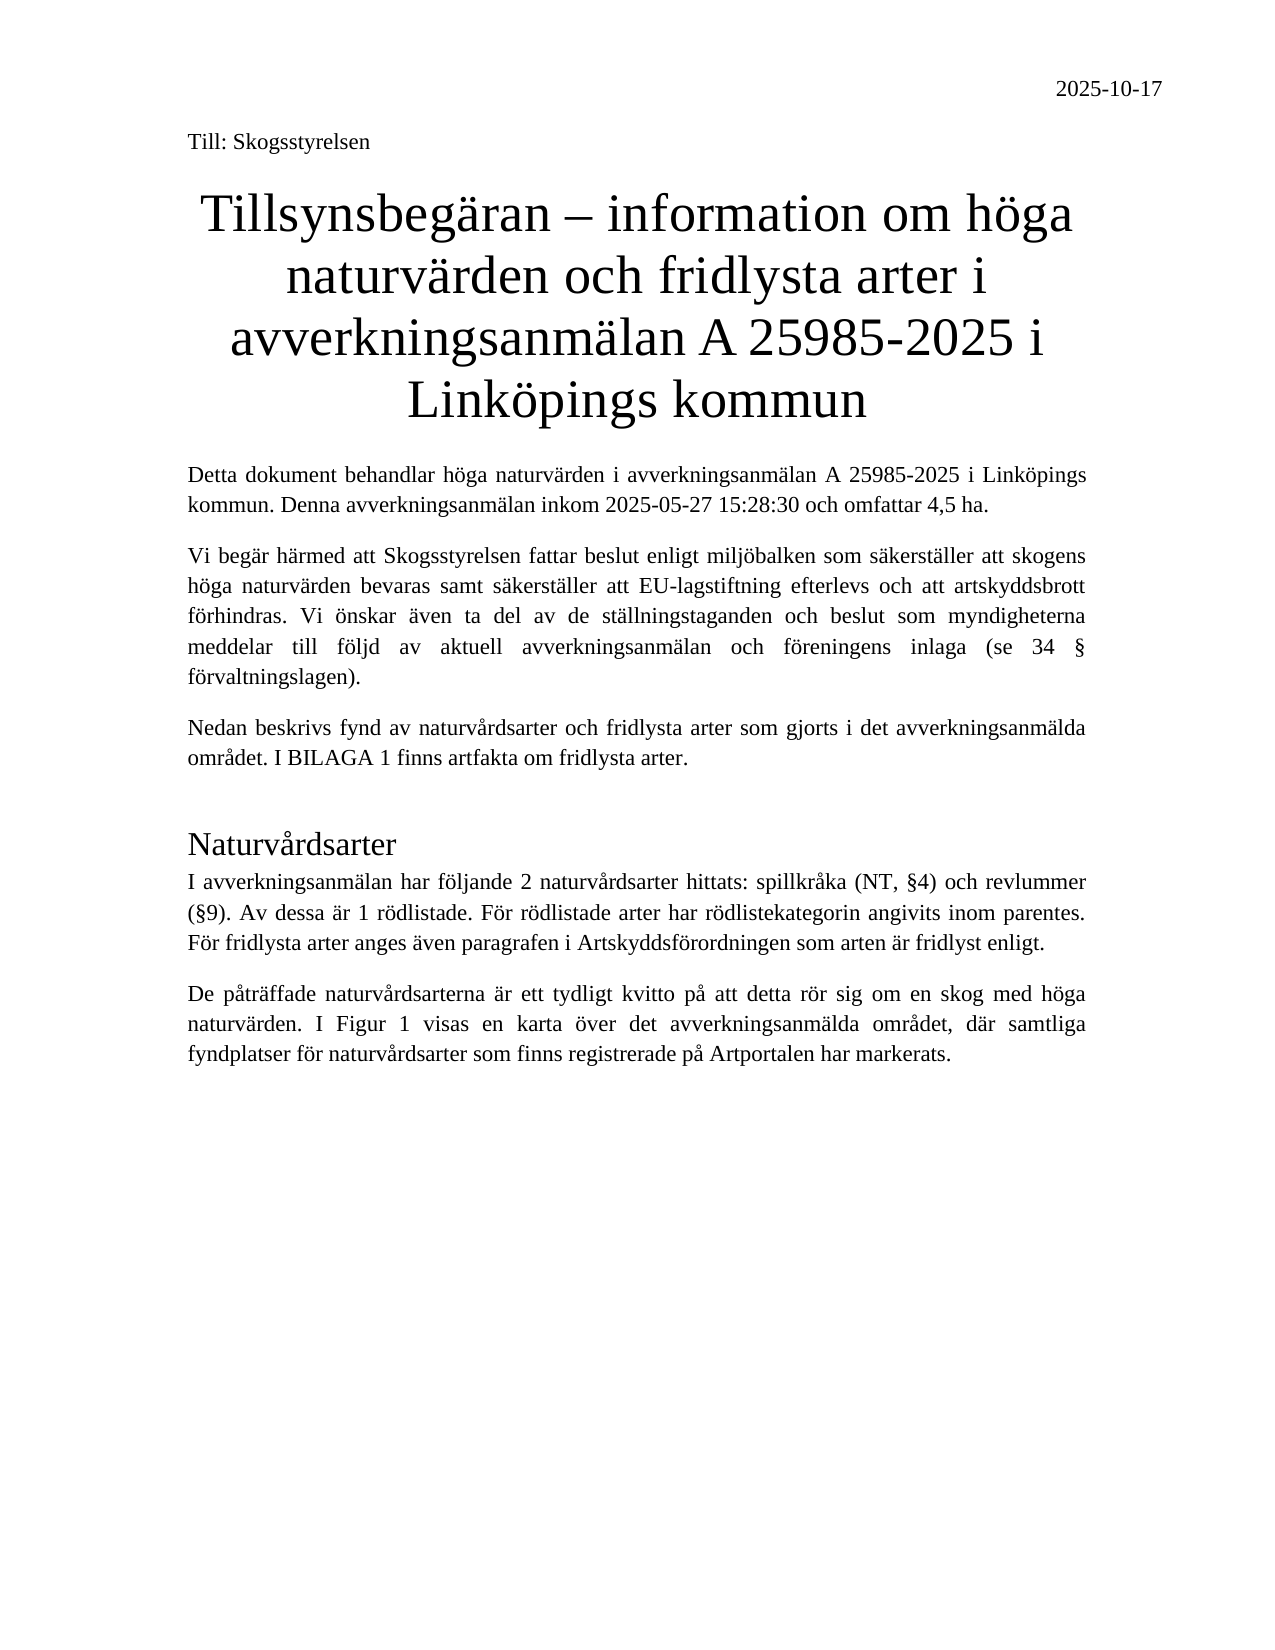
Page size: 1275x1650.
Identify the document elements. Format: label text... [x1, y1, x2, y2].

text De påträffade naturvårdsarterna är ett tydligt kvitto på att detta rör sig om en skog med höga naturvärden. I Figur 1 visas en karta över det avverkningsanmälda området, där samtliga fyndplatser för naturvårdsarter som finns registrerade på Artportalen har markerats. [187, 980, 1087, 1067]
subtitle Naturvårdsarter [187, 824, 1087, 863]
text I avverkningsanmälan har följande 2 naturvårdsarter hittats: spillkråka (NT, §4) och revlummer (§9). Av dessa är 1 rödlistade. För rödlistade arter har rödlistekategorin angivits inom parentes. För fridlysta arter anges även paragrafen i Artskyddsförordningen som arten är fridlyst enligt. [187, 868, 1087, 955]
text Detta dokument behandlar höga naturvärden i avverkningsanmälan A 25985-2025 i Linköpings kommun. Denna avverkningsanmälan inkom 2025-05-27 15:28:30 och omfattar 4,5 ha. [187, 461, 1087, 517]
text Vi begär härmed att Skogsstyrelsen fattar beslut enligt miljöbalken som säkerställer att skogens höga naturvärden bevaras samt säkerställer att EU-lagstiftning efterlevs och att artskyddsbrott förhindras. Vi önskar även ta del av de ställningstaganden och beslut som myndigheterna meddelar till följd av aktuell avverkningsanmälan och föreningens inlaga (se 34 § förvaltningslagen). [187, 542, 1087, 689]
text Nedan beskrivs fynd av naturvårdsarter och fridlysta arter som gjorts i det avverkningsanmälda området. I BILAGA 1 finns artfakta om fridlysta arter. [187, 714, 1087, 771]
title Tillsynsbegäran – information om höga naturvärden och fridlysta arter i avverkningsanmälan A 25985-2025 i Linköpings kommun [187, 180, 1087, 429]
